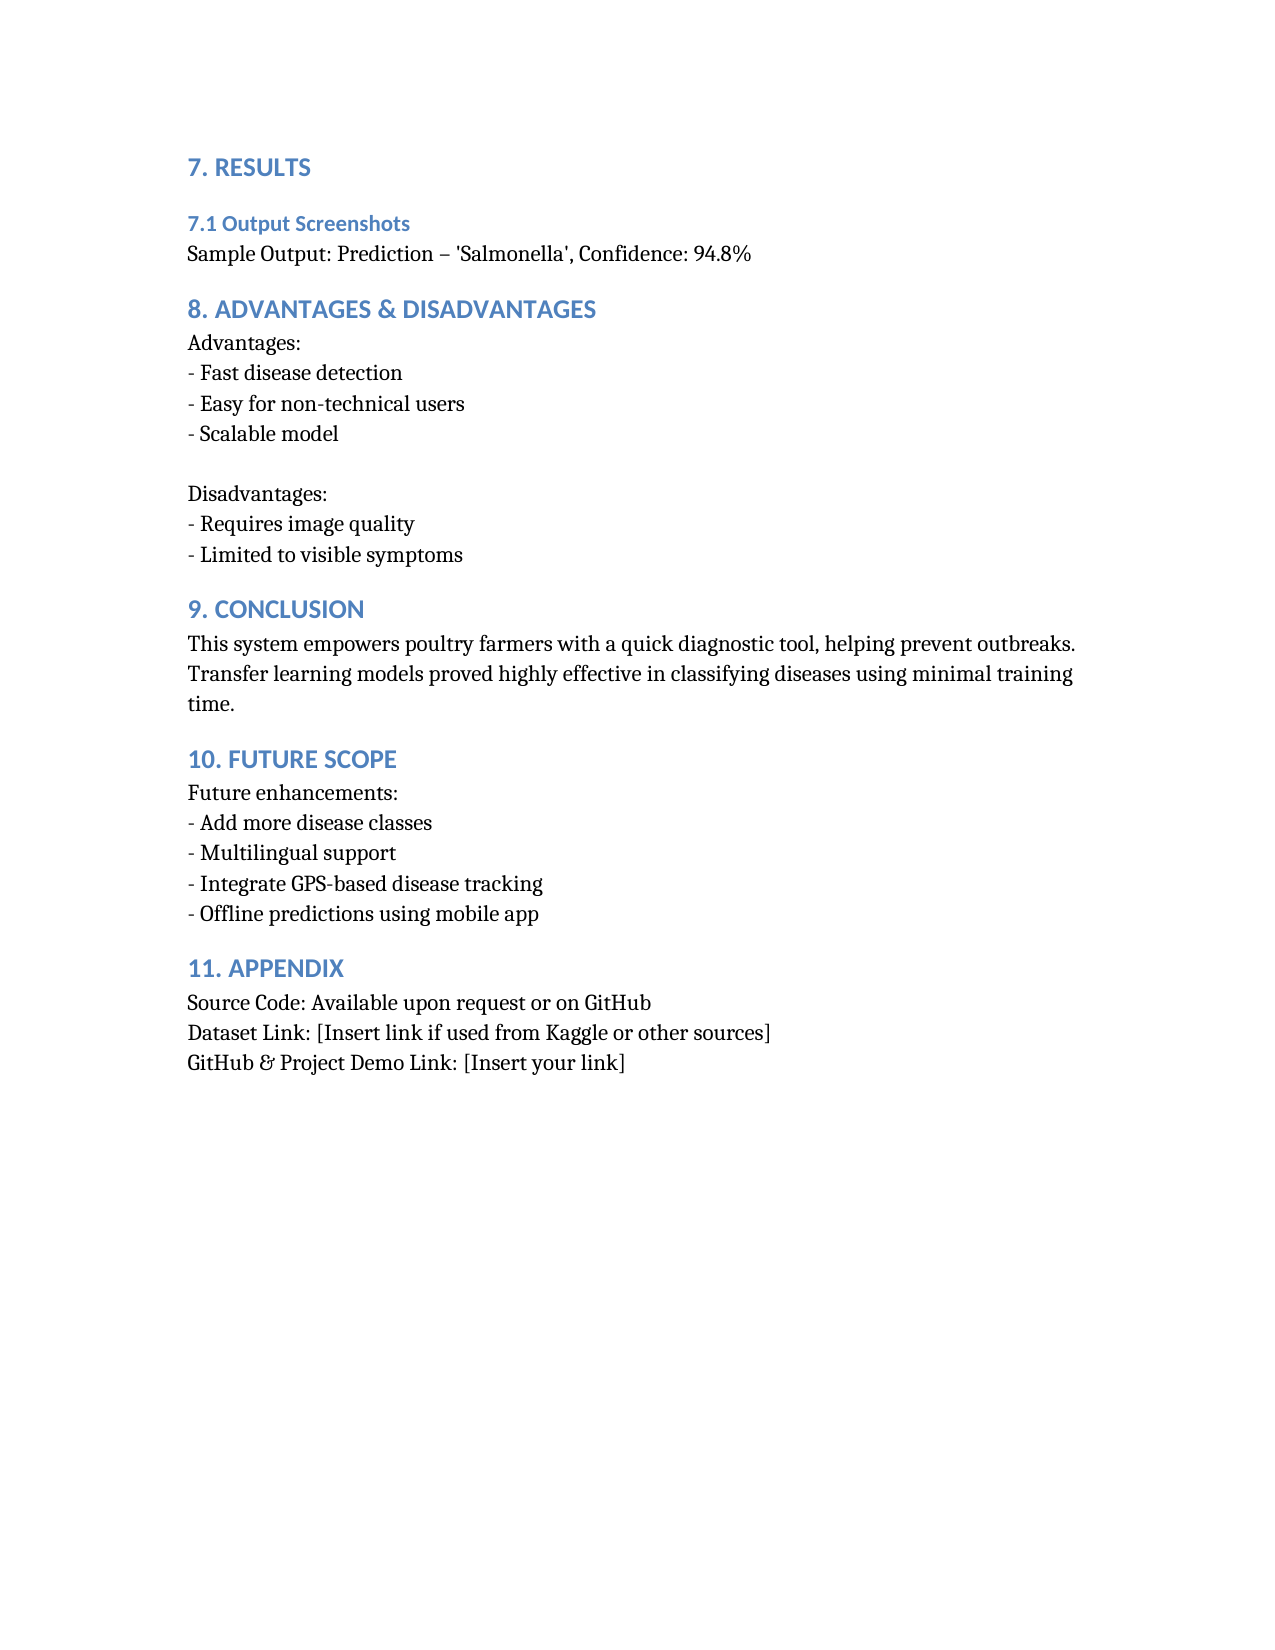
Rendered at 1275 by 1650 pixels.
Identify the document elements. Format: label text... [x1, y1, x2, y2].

subtitle 10. FUTURE SCOPE [187, 742, 1087, 775]
text Source Code: Available upon request or on GitHub Dataset Link: [Insert link if used from Kaggle or other sources] GitHub & Project Demo Link: [Insert your link] [187, 989, 1087, 1076]
text Future enhancements: - Add more disease classes - Multilingual support - Integrate GPS-based disease tracking - Offline predictions using mobile app [187, 780, 1087, 927]
text This system empowers poultry farmers with a quick diagnostic tool, helping prevent outbreaks. Transfer learning models proved highly effective in classifying diseases using minimal training time. [187, 630, 1087, 717]
subtitle 7.1 Output Screenshots [187, 209, 1087, 237]
text Advantages: - Fast disease detection - Easy for non-technical users - Scalable model Disadvantages: - Requires image quality - Limited to visible symptoms [187, 330, 1087, 568]
subtitle 7. RESULTS [187, 150, 1087, 183]
text Sample Output: Prediction – 'Salmonella', Confidence: 94.8% [187, 241, 1087, 267]
subtitle 8. ADVANTAGES & DISADVANTAGES [187, 292, 1087, 325]
subtitle 11. APPENDIX [187, 952, 1087, 984]
subtitle 9. CONCLUSION [187, 592, 1087, 625]
